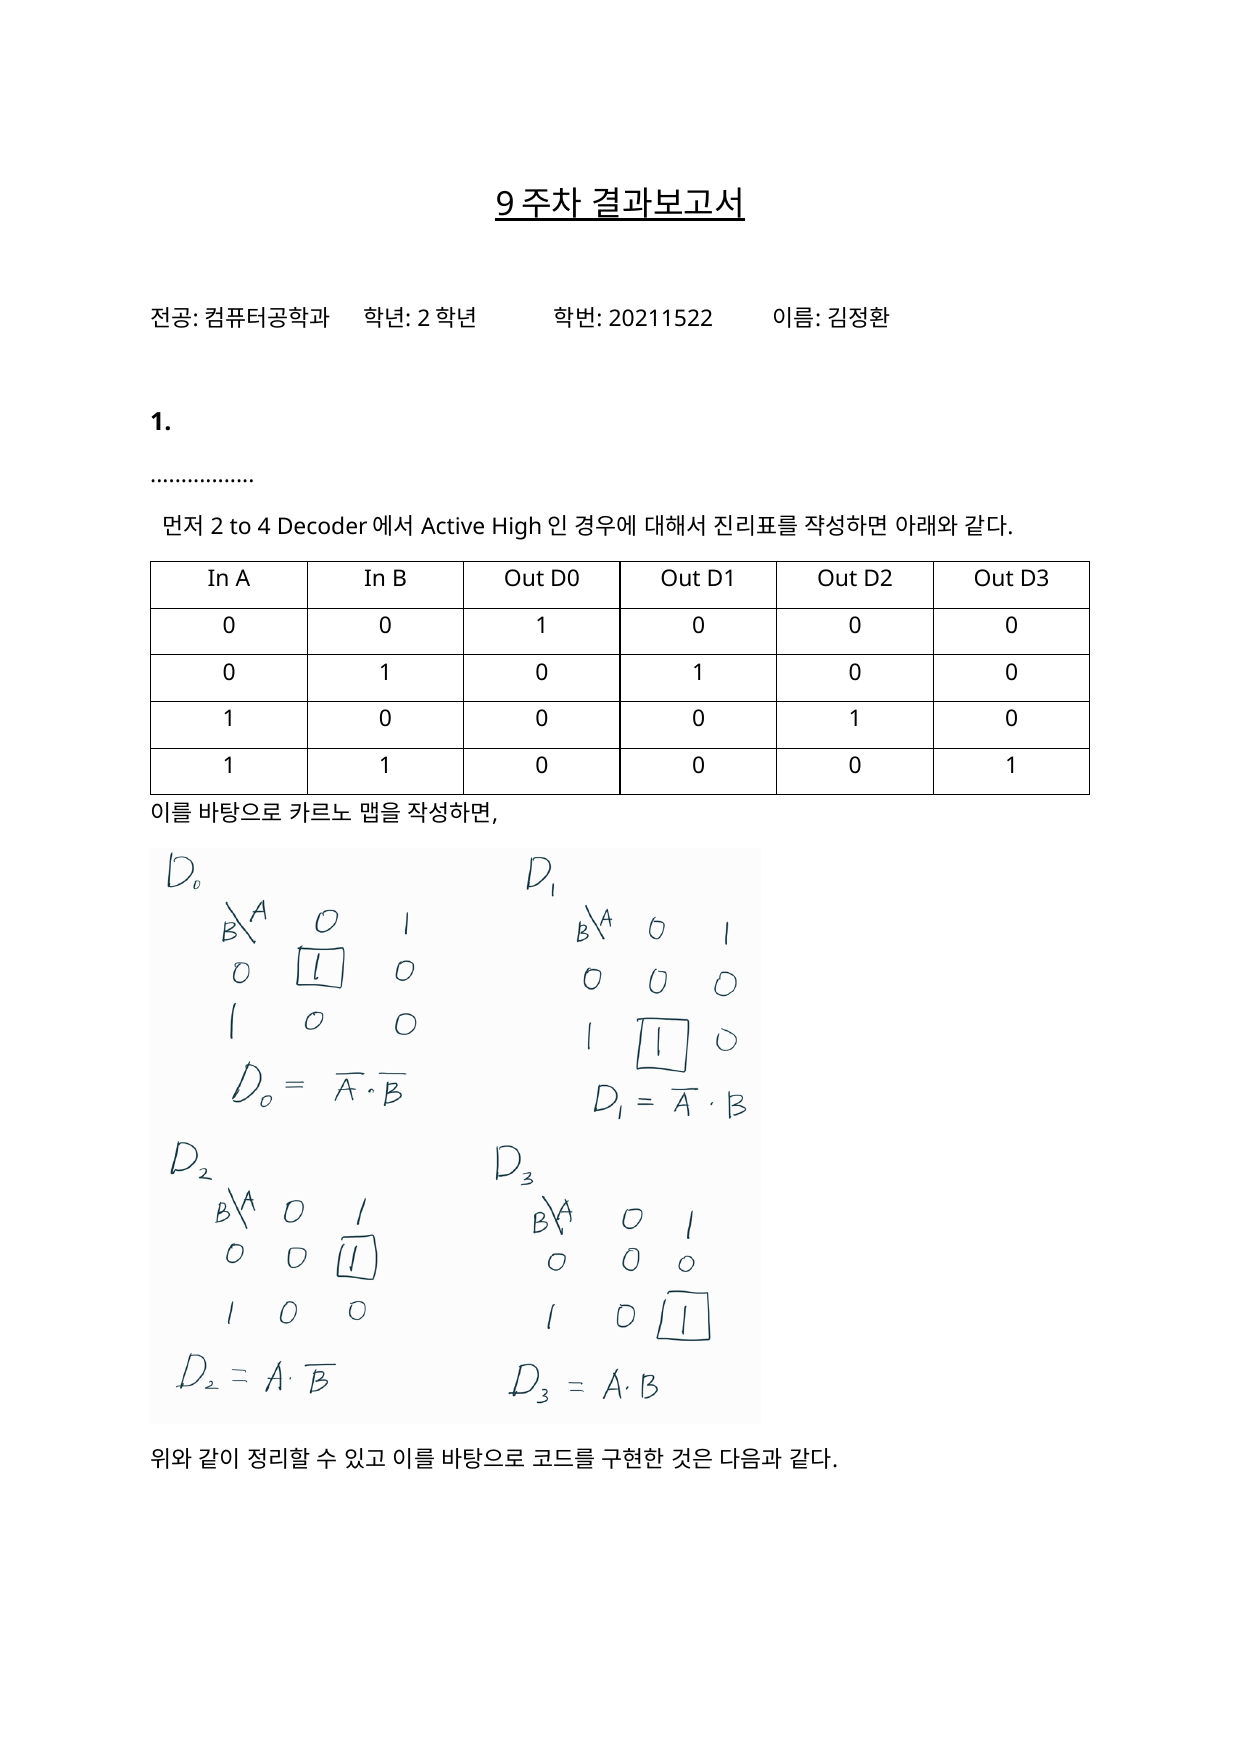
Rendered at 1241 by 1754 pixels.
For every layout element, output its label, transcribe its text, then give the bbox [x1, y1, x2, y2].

table_cell 1 [151, 749, 307, 794]
text 먼저 2 to 4 Decoder에서 Active High인 경우에 대해서 진리표를 쟉성하면 아래와 같다. [150, 508, 1090, 541]
table_cell 0 [777, 609, 933, 654]
table_cell 0 [464, 655, 619, 701]
table_cell 0 [151, 655, 307, 701]
table_cell 0 [464, 749, 619, 794]
table_header Out D1 [621, 562, 776, 608]
table_cell 0 [308, 609, 463, 654]
table_cell 1 [308, 655, 463, 701]
table_cell 0 [777, 749, 933, 794]
table_cell 0 [151, 609, 307, 654]
table_header Out D2 [777, 562, 933, 608]
table_cell 1 [777, 702, 933, 747]
table_cell 0 [934, 609, 1089, 654]
table_cell 0 [621, 609, 776, 654]
text ................. [150, 458, 1090, 489]
table_header Out D0 [464, 562, 619, 608]
table_cell 0 [621, 702, 776, 747]
table_cell 1 [308, 749, 463, 794]
table_cell 0 [777, 655, 933, 701]
picture [150, 848, 762, 1424]
table_cell 1 [151, 702, 307, 747]
table_cell 1 [934, 749, 1089, 794]
text 위와 같이 정리할 수 있고 이를 바탕으로 코드를 구현한 것은 다음과 같다. [150, 1441, 1090, 1474]
text 1. [150, 403, 1090, 437]
text 전공: 컴퓨터공학과 학년: 2학년 학번: 20211522 이름: 김정환 [150, 300, 1090, 333]
table_cell 1 [621, 655, 776, 701]
table_header In B [308, 562, 463, 608]
table_cell 1 [464, 609, 619, 654]
table_cell 0 [621, 749, 776, 794]
text 이를 바탕으로 카르노 맵을 작성하면, [150, 795, 1090, 828]
table_cell 0 [934, 702, 1089, 747]
text 9주차 결과보고서 [150, 177, 1090, 226]
table_cell 0 [934, 655, 1089, 701]
table_header In A [151, 562, 307, 608]
table_cell 0 [308, 702, 463, 747]
table_cell 0 [464, 702, 619, 747]
table_header Out D3 [934, 562, 1089, 608]
